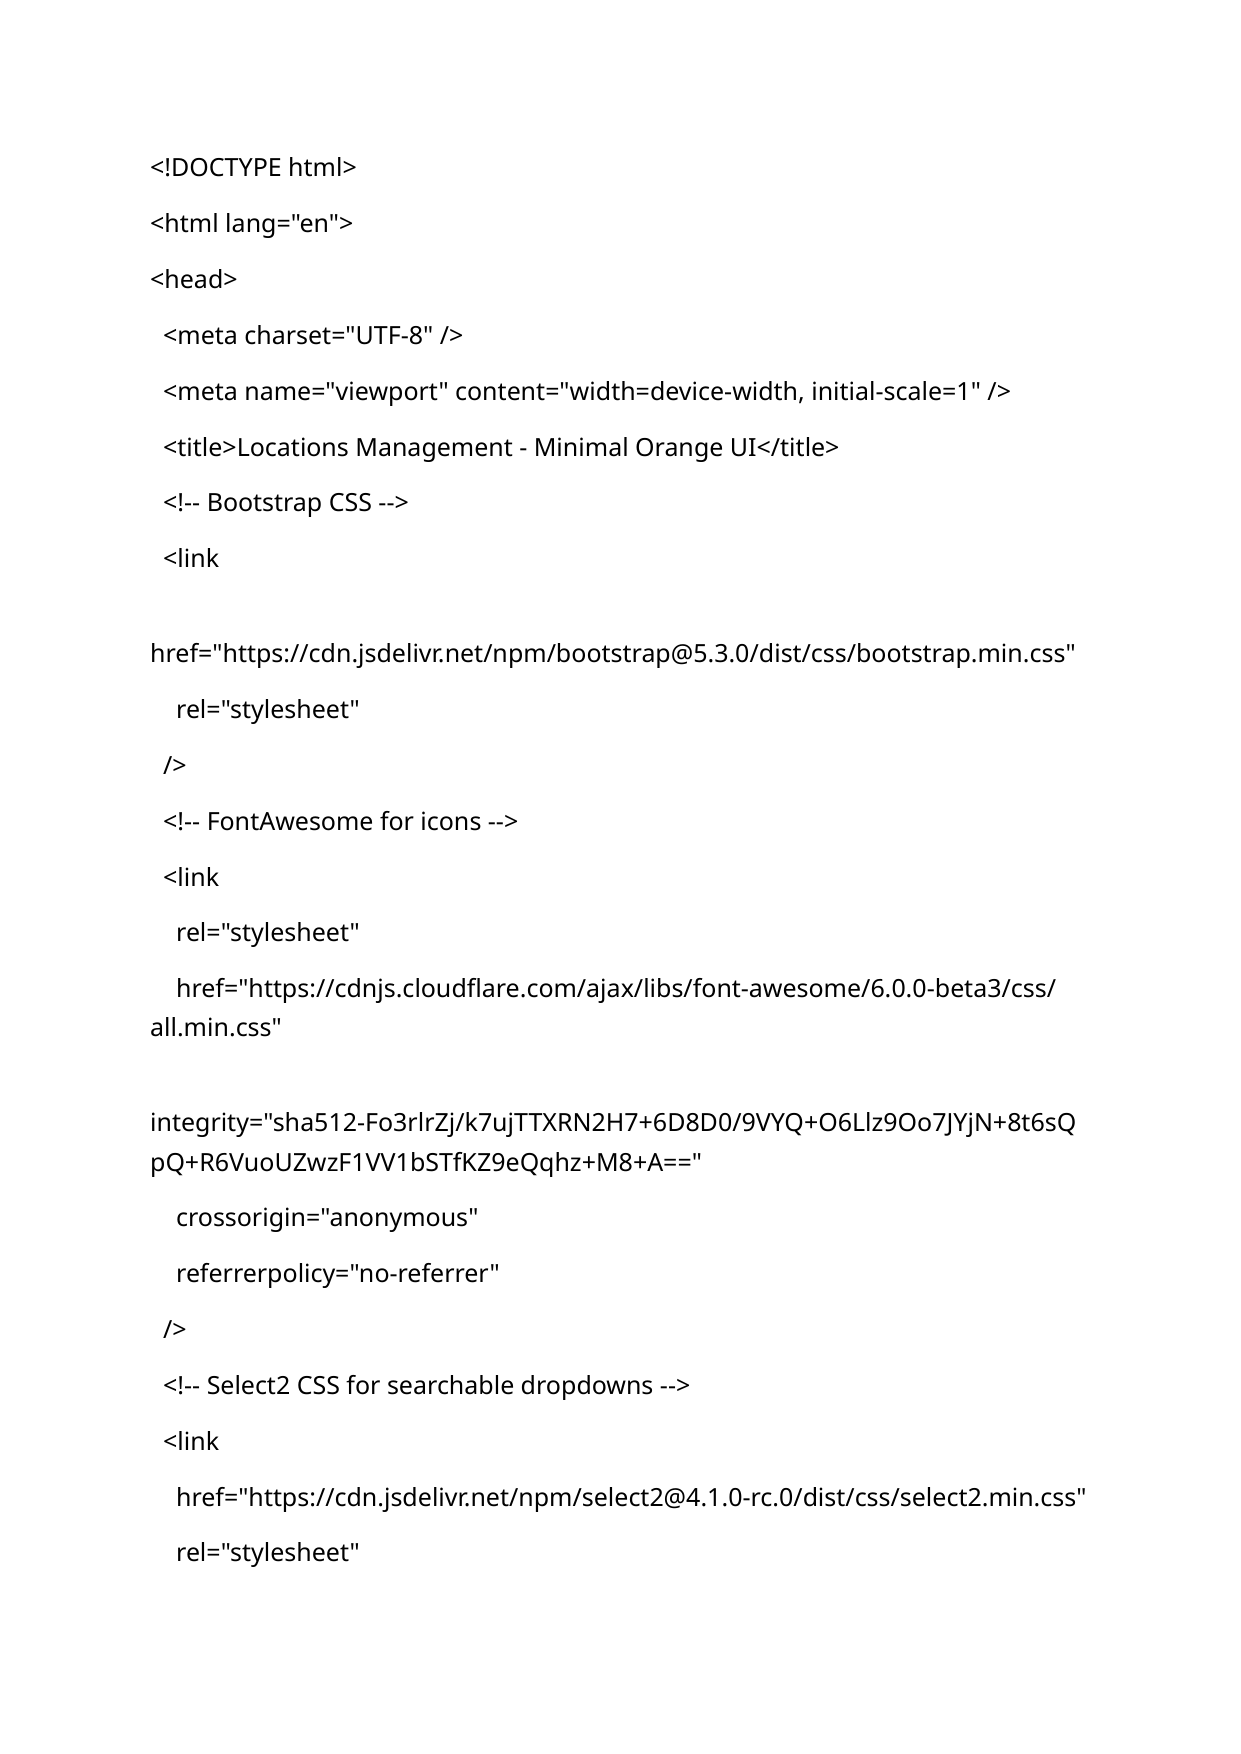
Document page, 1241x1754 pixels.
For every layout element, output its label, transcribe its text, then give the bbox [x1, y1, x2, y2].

text href="https://cdn.jsdelivr.net/npm/select2@4.1.0-rc.0/dist/css/select2.min.css" [150, 1479, 1090, 1513]
text <link [150, 541, 1090, 575]
text <link [150, 859, 1090, 893]
text <!-- Bootstrap CSS --> [150, 485, 1090, 519]
text href="https://cdnjs.cloudflare.com/ajax/libs/font-awesome/6.0.0-beta3/css/all.min.css" [150, 971, 1090, 1044]
text referrerpolicy="no-referrer" [150, 1256, 1090, 1290]
text /> [150, 747, 1090, 782]
text <meta charset="UTF-8" /> [150, 317, 1090, 352]
text rel="stylesheet" [150, 915, 1090, 949]
text href="https://cdn.jsdelivr.net/npm/bootstrap@5.3.0/dist/css/bootstrap.min.css" [150, 597, 1090, 670]
text integrity="sha512-Fo3rlrZj/k7ujTTXRN2H7+6D8D0/9VYQ+O6Llz9Oo7JYjN+8t6sQpQ+R6VuoUZwzF1VV1bSTfKZ9eQqhz+M8+A==" [150, 1066, 1090, 1178]
text <html lang="en"> [150, 206, 1090, 240]
text rel="stylesheet" [150, 1535, 1090, 1569]
text /> [150, 1312, 1090, 1346]
text rel="stylesheet" [150, 692, 1090, 726]
text <!-- Select2 CSS for searchable dropdowns --> [150, 1367, 1090, 1402]
text <title>Locations Management - Minimal Orange UI</title> [150, 429, 1090, 463]
text <link [150, 1423, 1090, 1457]
text <!DOCTYPE html> [150, 150, 1090, 184]
text crossorigin="anonymous" [150, 1200, 1090, 1234]
text <head> [150, 262, 1090, 296]
text <!-- FontAwesome for icons --> [150, 803, 1090, 837]
text <meta name="viewport" content="width=device-width, initial-scale=1" /> [150, 373, 1090, 407]
